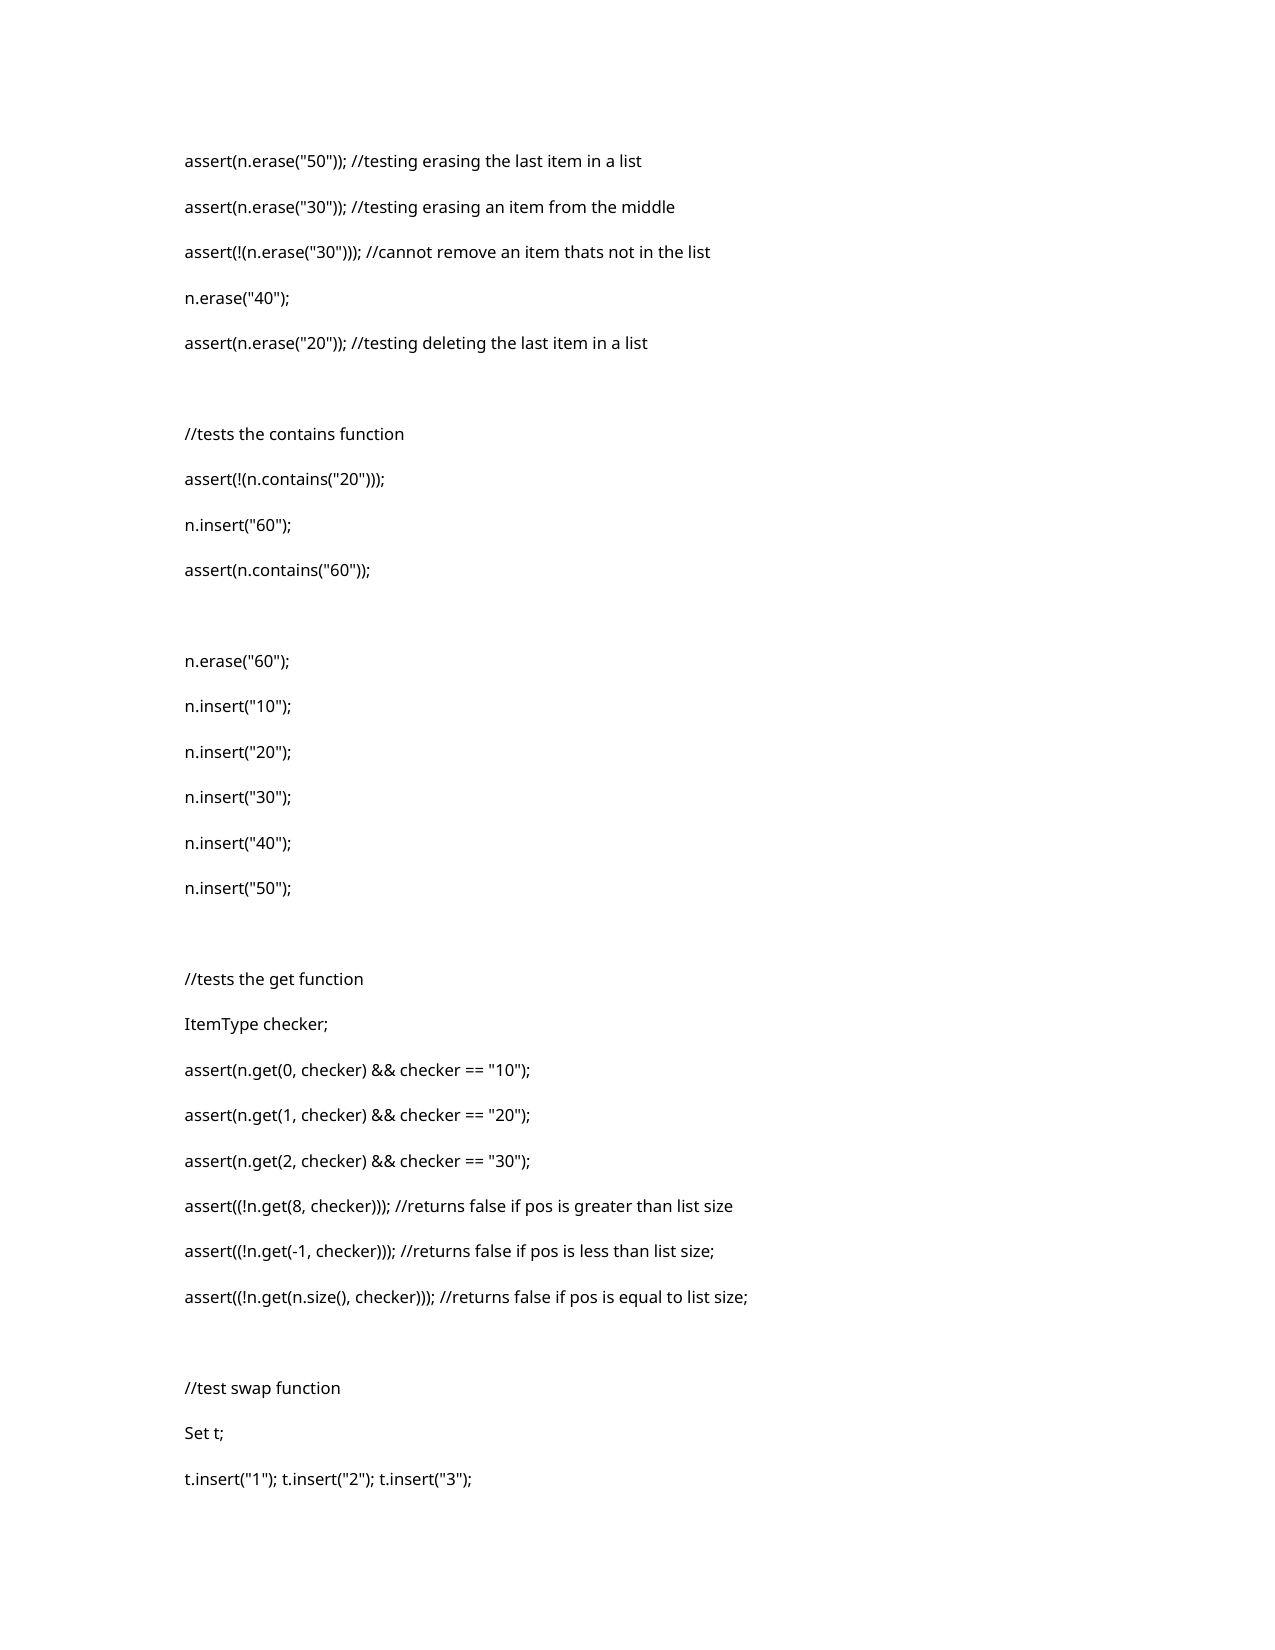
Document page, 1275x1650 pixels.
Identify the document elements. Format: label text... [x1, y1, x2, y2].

text //tests the contains function [150, 422, 1125, 445]
text n.insert("10"); [150, 695, 1125, 718]
text Set t; [150, 1422, 1125, 1444]
text n.erase("40"); [150, 286, 1125, 309]
text assert(!(n.erase("30"))); //cannot remove an item thats not in the list [150, 241, 1125, 263]
text assert(n.get(0, checker) && checker == "10"); [150, 1058, 1125, 1081]
text ItemType checker; [150, 1013, 1125, 1036]
text assert((!n.get(-1, checker))); //returns false if pos is less than list size; [150, 1240, 1125, 1263]
text assert((!n.get(n.size(), checker))); //returns false if pos is equal to list size; [150, 1285, 1125, 1308]
text //tests the get function [150, 967, 1125, 990]
text n.erase("60"); [150, 649, 1125, 672]
text assert(n.get(2, checker) && checker == "30"); [150, 1149, 1125, 1172]
text assert(n.get(1, checker) && checker == "20"); [150, 1104, 1125, 1126]
text assert(n.erase("20")); //testing deleting the last item in a list [150, 332, 1125, 354]
text n.insert("30"); [150, 786, 1125, 808]
text n.insert("50"); [150, 877, 1125, 899]
text assert(!(n.contains("20"))); [150, 468, 1125, 491]
text assert((!n.get(8, checker))); //returns false if pos is greater than list size [150, 1194, 1125, 1217]
text assert(n.contains("60")); [150, 559, 1125, 581]
text //test swap function [150, 1376, 1125, 1399]
text n.insert("60"); [150, 513, 1125, 536]
text n.insert("40"); [150, 831, 1125, 854]
text assert(n.erase("30")); //testing erasing an item from the middle [150, 195, 1125, 218]
text assert(n.erase("50")); //testing erasing the last item in a list [150, 150, 1125, 173]
text n.insert("20"); [150, 740, 1125, 763]
text t.insert("1"); t.insert("2"); t.insert("3"); [150, 1467, 1125, 1490]
